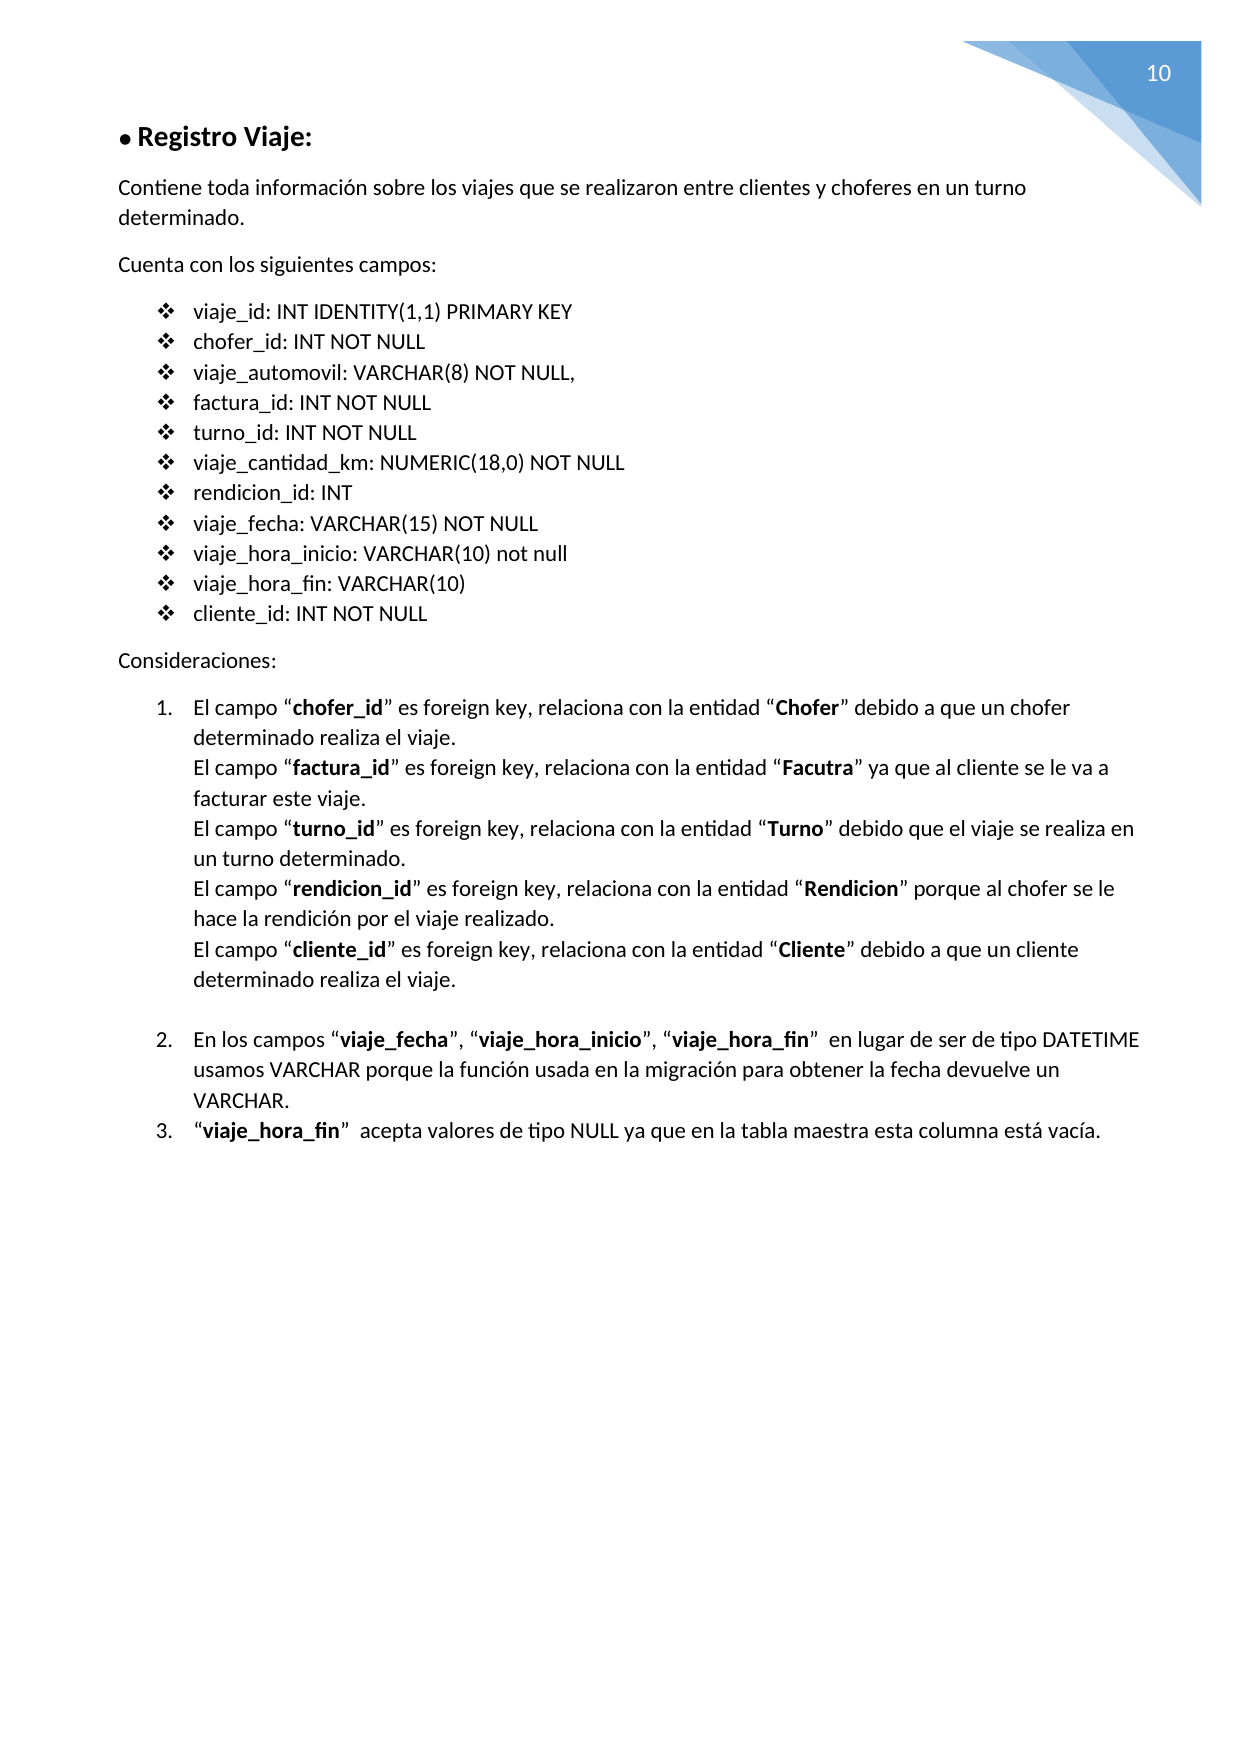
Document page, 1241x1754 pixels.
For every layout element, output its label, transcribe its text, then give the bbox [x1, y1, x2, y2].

list viaje_fecha: VARCHAR(15) NOT NULL [156, 509, 1152, 537]
text Cuenta con los siguientes campos: [118, 250, 1152, 278]
text ● Registro Viaje: [118, 118, 1152, 154]
list “viaje_hora_fin” acepta valores de tipo NULL ya que en la tabla maestra esta columna está vacía. [156, 1116, 1152, 1144]
text Consideraciones: [118, 646, 1152, 674]
list En los campos “viaje_fecha”, “viaje_hora_inicio”, “viaje_hora_fin” en lugar de ser de tipo DATETIME usamos VARCHAR porque la función usada en la migración para obtener la fecha devuelve un VARCHAR. [156, 1025, 1152, 1114]
list viaje_automovil: VARCHAR(8) NOT NULL, [156, 358, 1152, 386]
text Contiene toda información sobre los viajes que se realizaron entre clientes y choferes en un turno determinado. [118, 173, 1152, 231]
list turno_id: INT NOT NULL [156, 418, 1152, 446]
list El campo “chofer_id” es foreign key, relaciona con la entidad “Chofer” debido a que un chofer determinado realiza el viaje. El campo “factura_id” es foreign key, relaciona con la entidad “Facutra” ya que al cliente se le va a facturar este viaje. El campo “turno_id” es foreign key, relaciona con la entidad “Turno” debido que el viaje se realiza en un turno determinado. El campo “rendicion_id” es foreign key, relaciona con la entidad “Rendicion” porque al chofer se le hace la rendición por el viaje realizado. El campo “cliente_id” es foreign key, relaciona con la entidad “Cliente” debido a que un cliente determinado realiza el viaje. [156, 693, 1152, 1023]
list viaje_hora_fin: VARCHAR(10) [156, 569, 1152, 597]
picture [962, 41, 1202, 207]
list factura_id: INT NOT NULL [156, 388, 1152, 416]
list rendicion_id: INT [156, 478, 1152, 506]
list viaje_cantidad_km: NUMERIC(18,0) NOT NULL [156, 448, 1152, 476]
list chofer_id: INT NOT NULL [156, 327, 1152, 355]
list viaje_id: INT IDENTITY(1,1) PRIMARY KEY [156, 297, 1152, 325]
list viaje_hora_inicio: VARCHAR(10) not null [156, 539, 1152, 567]
list cliente_id: INT NOT NULL [156, 599, 1152, 627]
